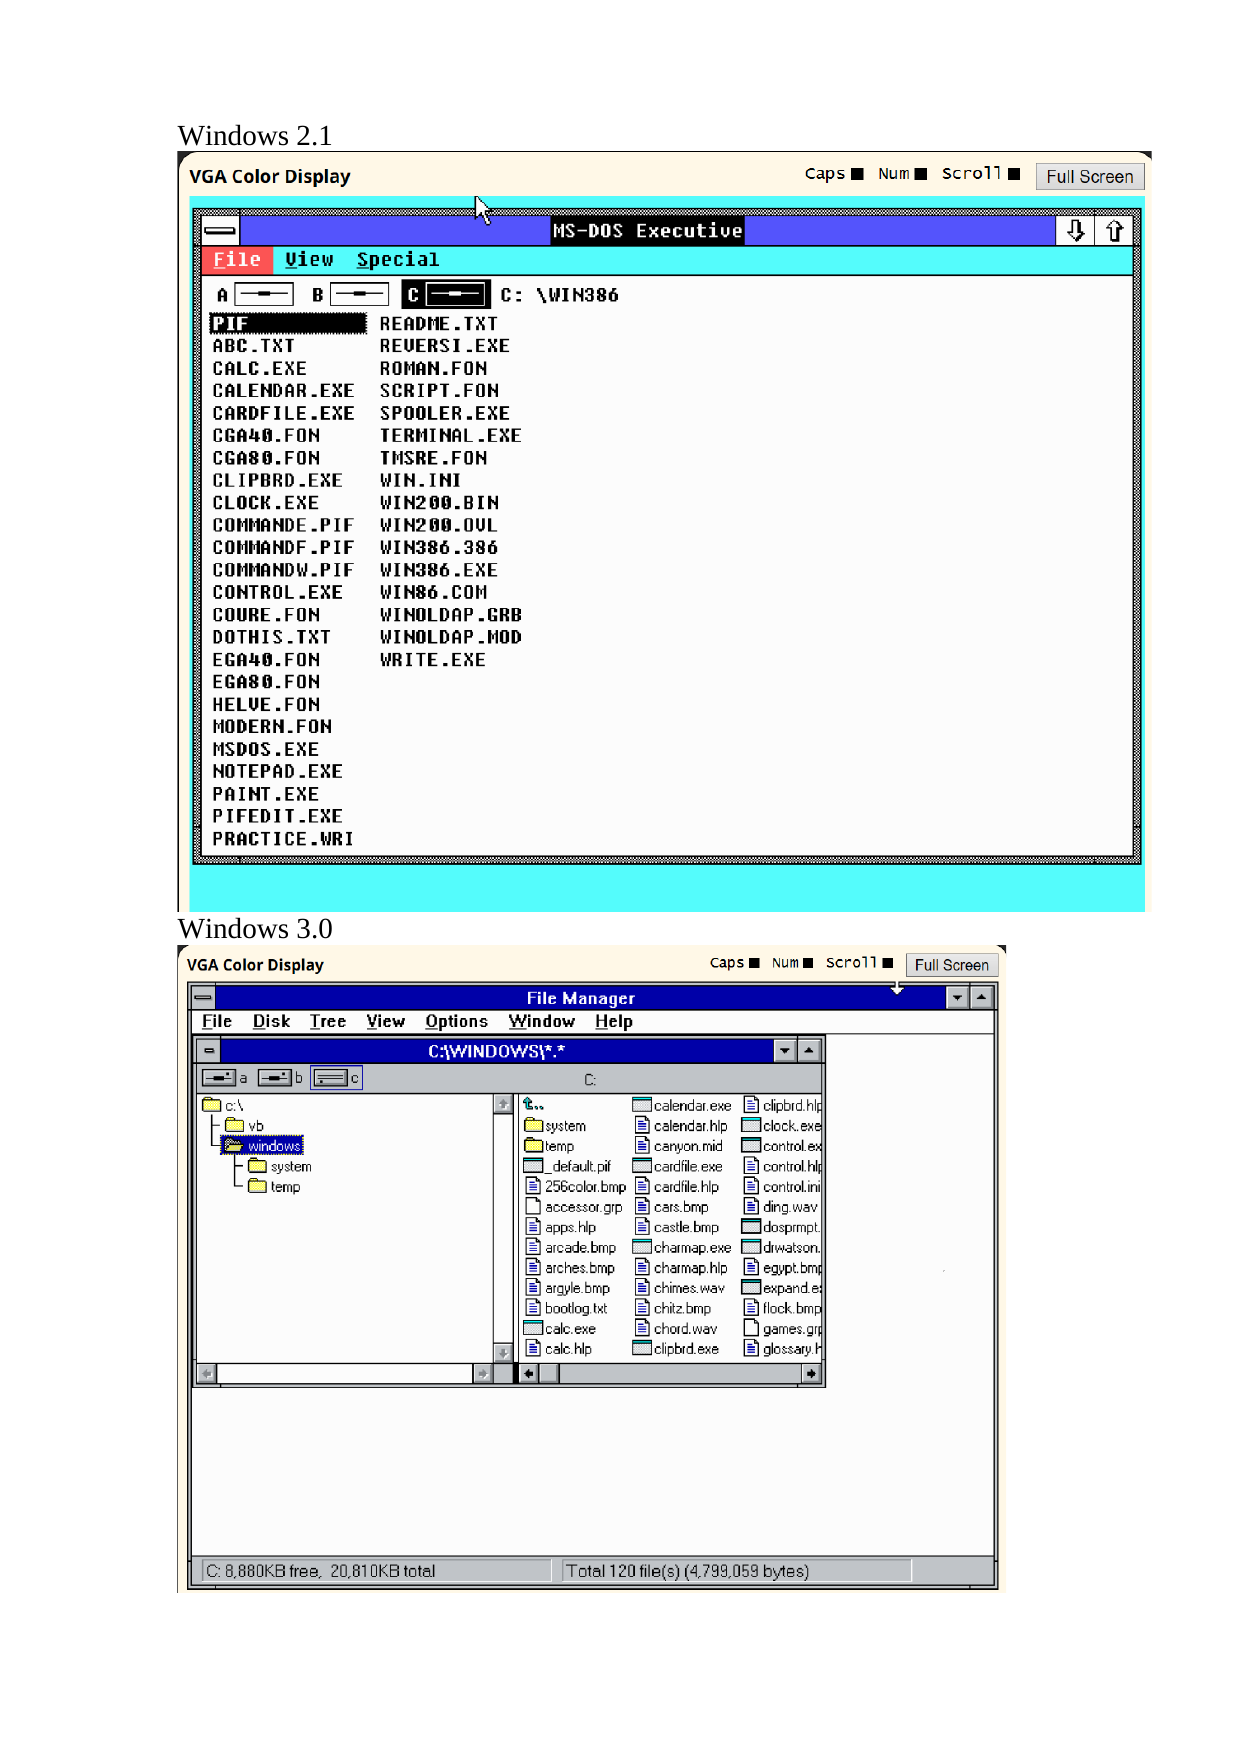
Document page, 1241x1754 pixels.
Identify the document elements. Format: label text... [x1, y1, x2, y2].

picture [177, 945, 1007, 1593]
text Windows 2.1 Windows 3.0 [177, 912, 1152, 945]
text Windows 2.1 Windows 3.0 [177, 118, 1152, 151]
picture [177, 151, 1152, 912]
